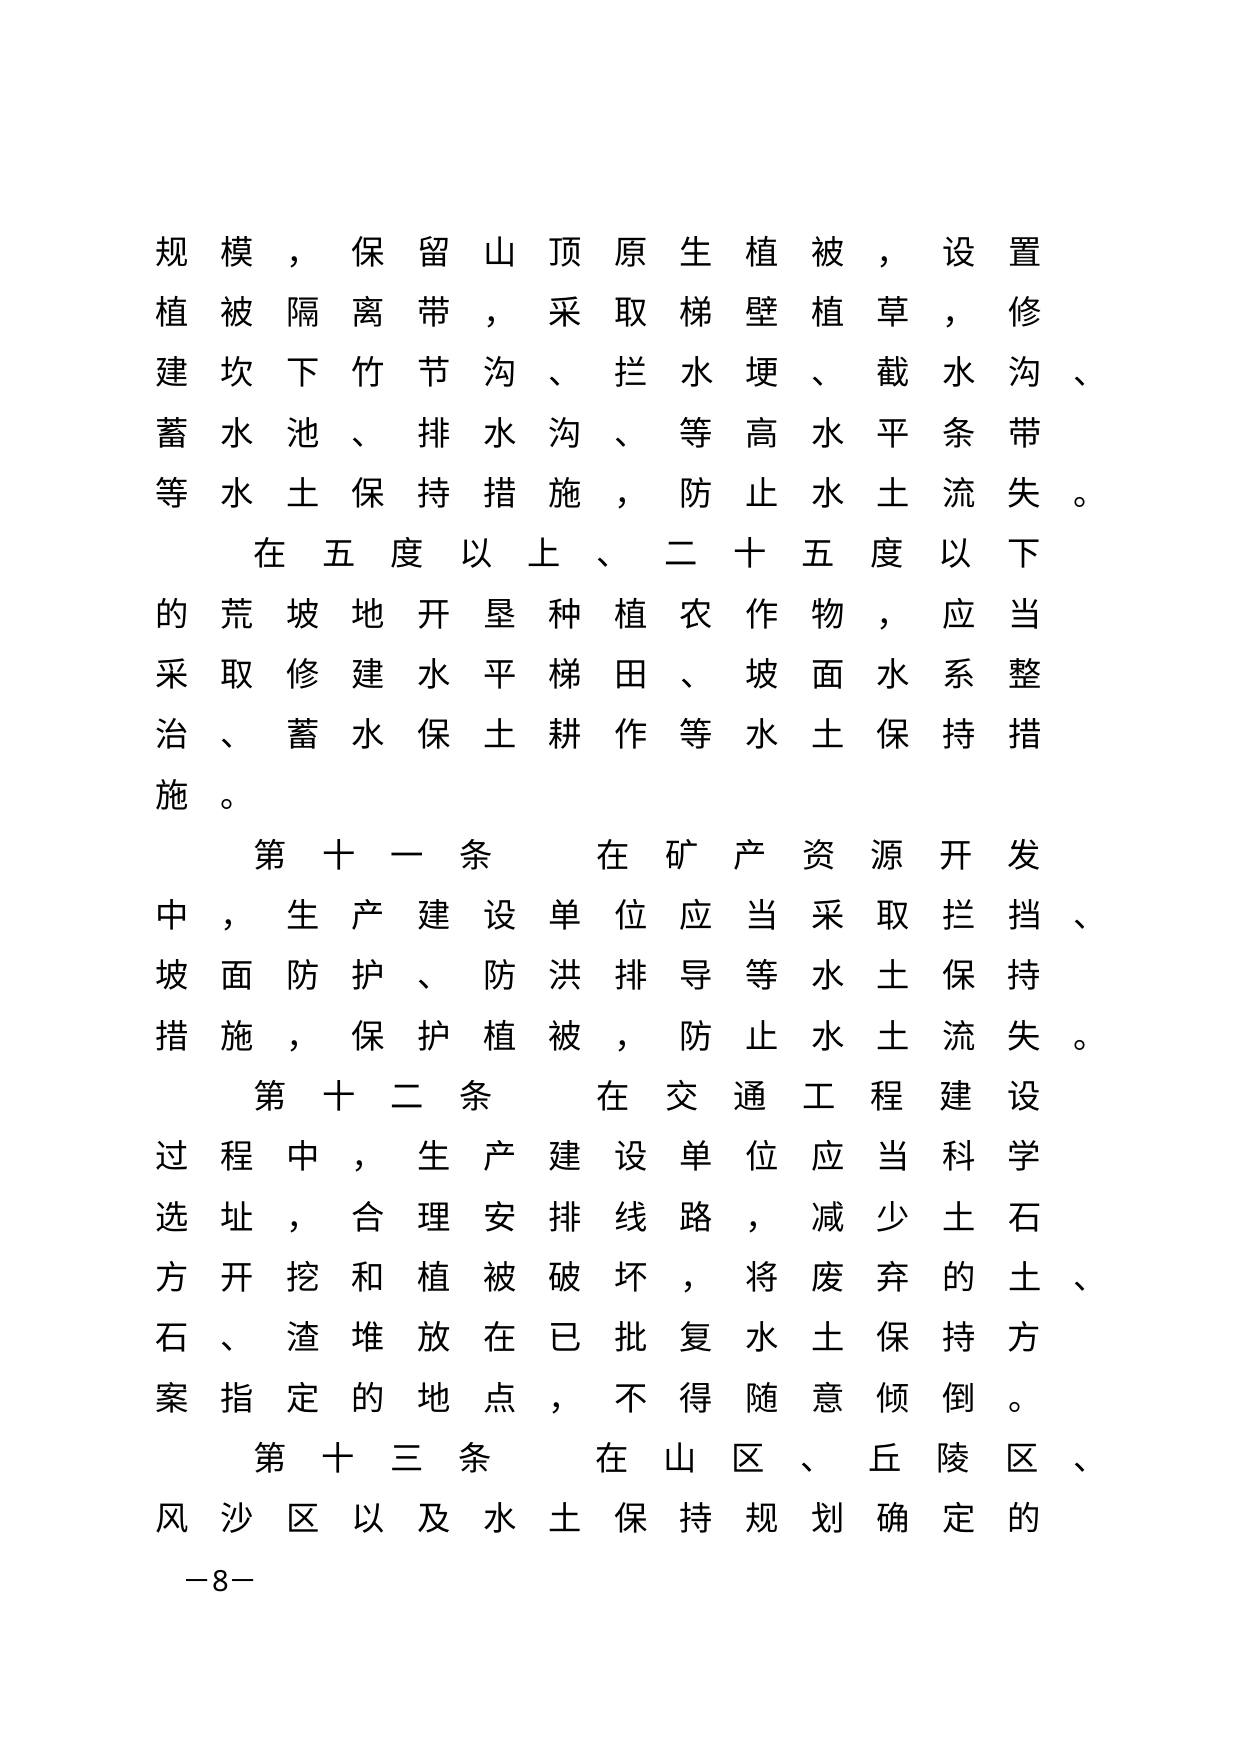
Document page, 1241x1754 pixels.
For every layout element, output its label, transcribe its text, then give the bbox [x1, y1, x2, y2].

text 第十二条 在交通工程建设过程中，生产建设单位应当科学选址，合理安排线路，减少土石方开挖和植被破坏，将废弃的土、石、渣堆放在已批复水土保持方案指定的地点，不得随意倾倒。 [155, 1064, 1073, 1426]
text 第十三条 在山区、丘陵区、风沙区以及水土保持规划确定的容易发生水土流失的其他区域，开办可能造成水土流失的生产建设项目，生产建设单位应当依法编制水土保持方案，并报县级以上人民政府水行政主管部门审批。 [155, 1426, 1073, 1546]
text 在二十五度以上陡坡地，种植脐橙、油茶等经济林的，应当先规划后开发，合理确定位置和规模，保留山顶原生植被，设置植被隔离带，采取梯壁植草，修建坎下竹节沟、拦水埂、截水沟、蓄水池、排水沟、等高水平条带等水土保持措施，防止水土流失。 [155, 219, 1073, 521]
text 第十一条 在矿产资源开发中，生产建设单位应当采取拦挡、坡面防护、防洪排导等水土保持措施，保护植被，防止水土流失。 [155, 823, 1073, 1064]
text 在五度以上、二十五度以下的荒坡地开垦种植农作物，应当采取修建水平梯田、坡面水系整治、蓄水保土耕作等水土保持措施。 [155, 521, 1073, 823]
